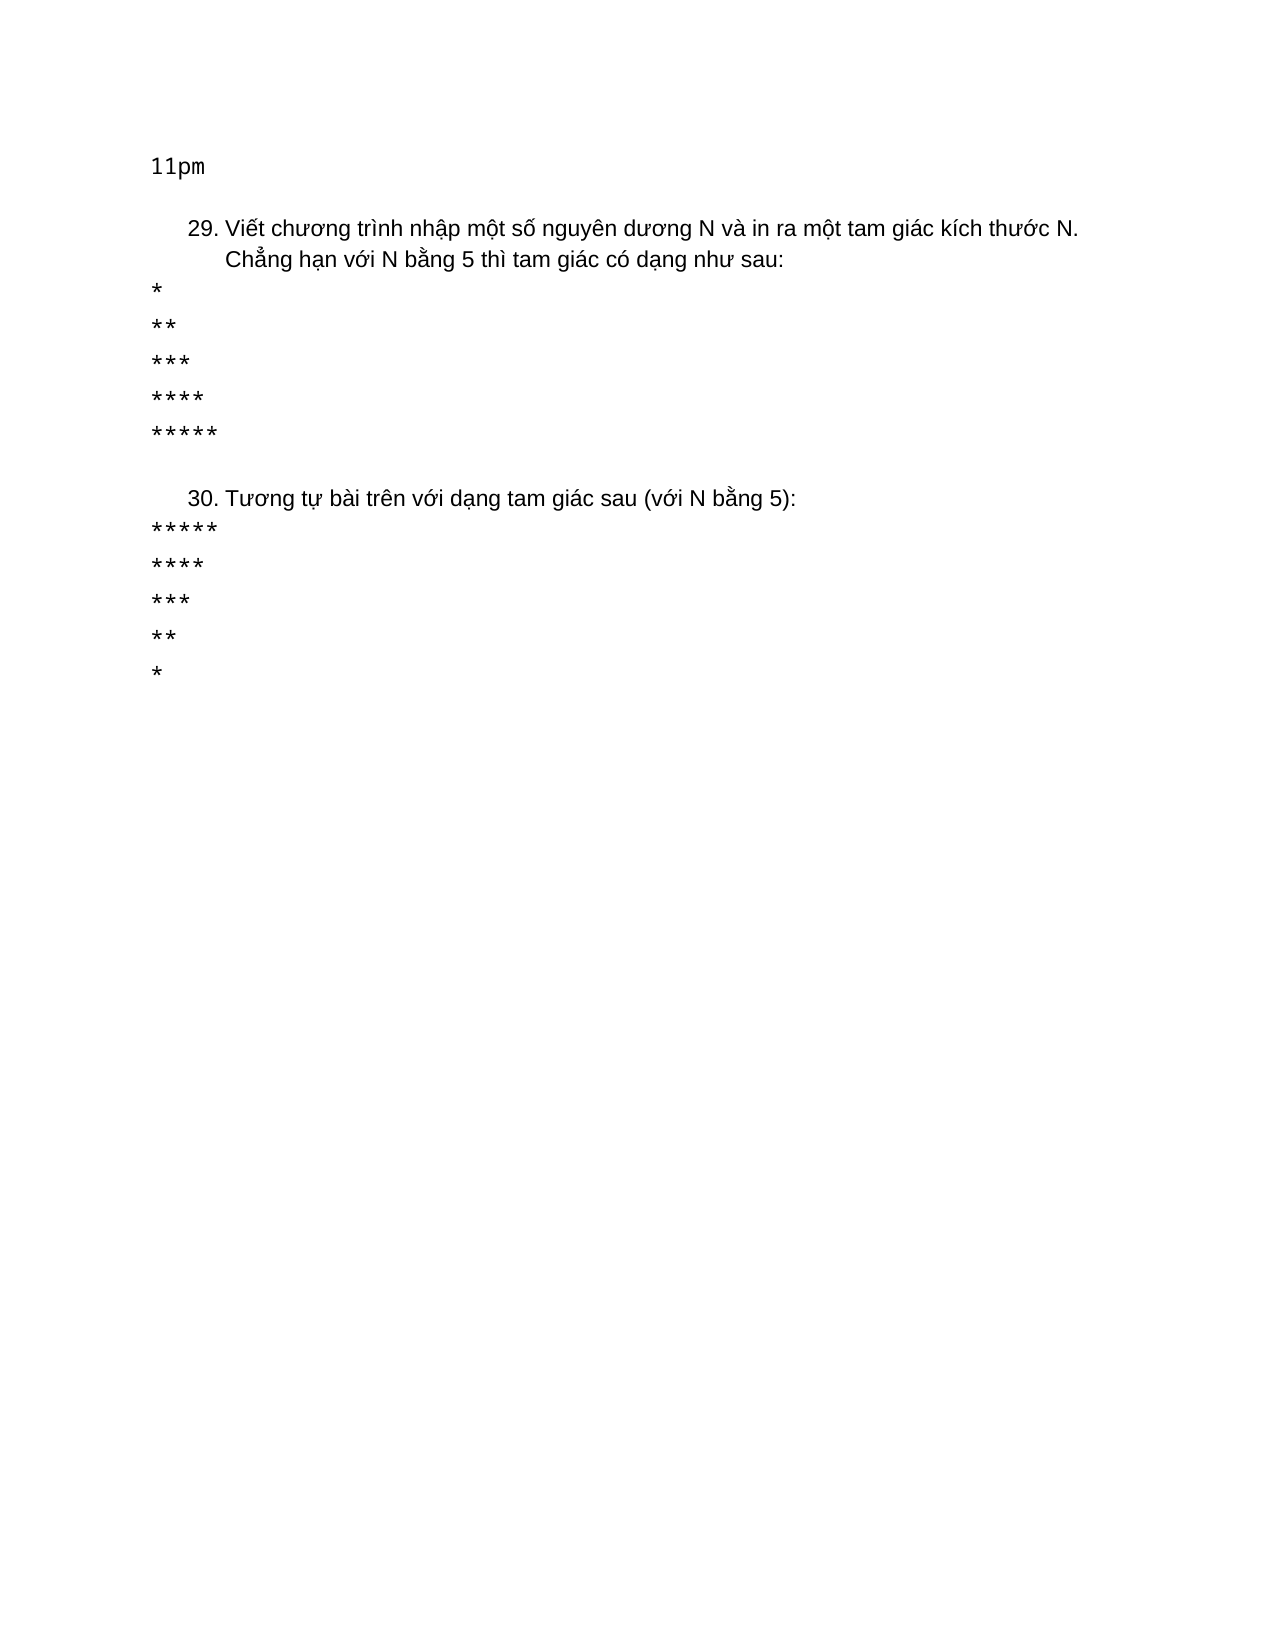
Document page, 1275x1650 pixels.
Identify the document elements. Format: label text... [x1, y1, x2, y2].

text ***** **** *** ** * [150, 515, 1125, 690]
list Viết chương trình nhập một số nguyên dương N và in ra một tam giác kích thước N. Chẳng hạn với N bằng 5 thì tam giác có dạng như sau: [187, 215, 1125, 272]
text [150, 150, 1125, 211]
text * ** *** **** ***** [150, 276, 1125, 481]
list Tương tự bài trên với dạng tam giác sau (với N bằng 5): [187, 485, 1125, 511]
